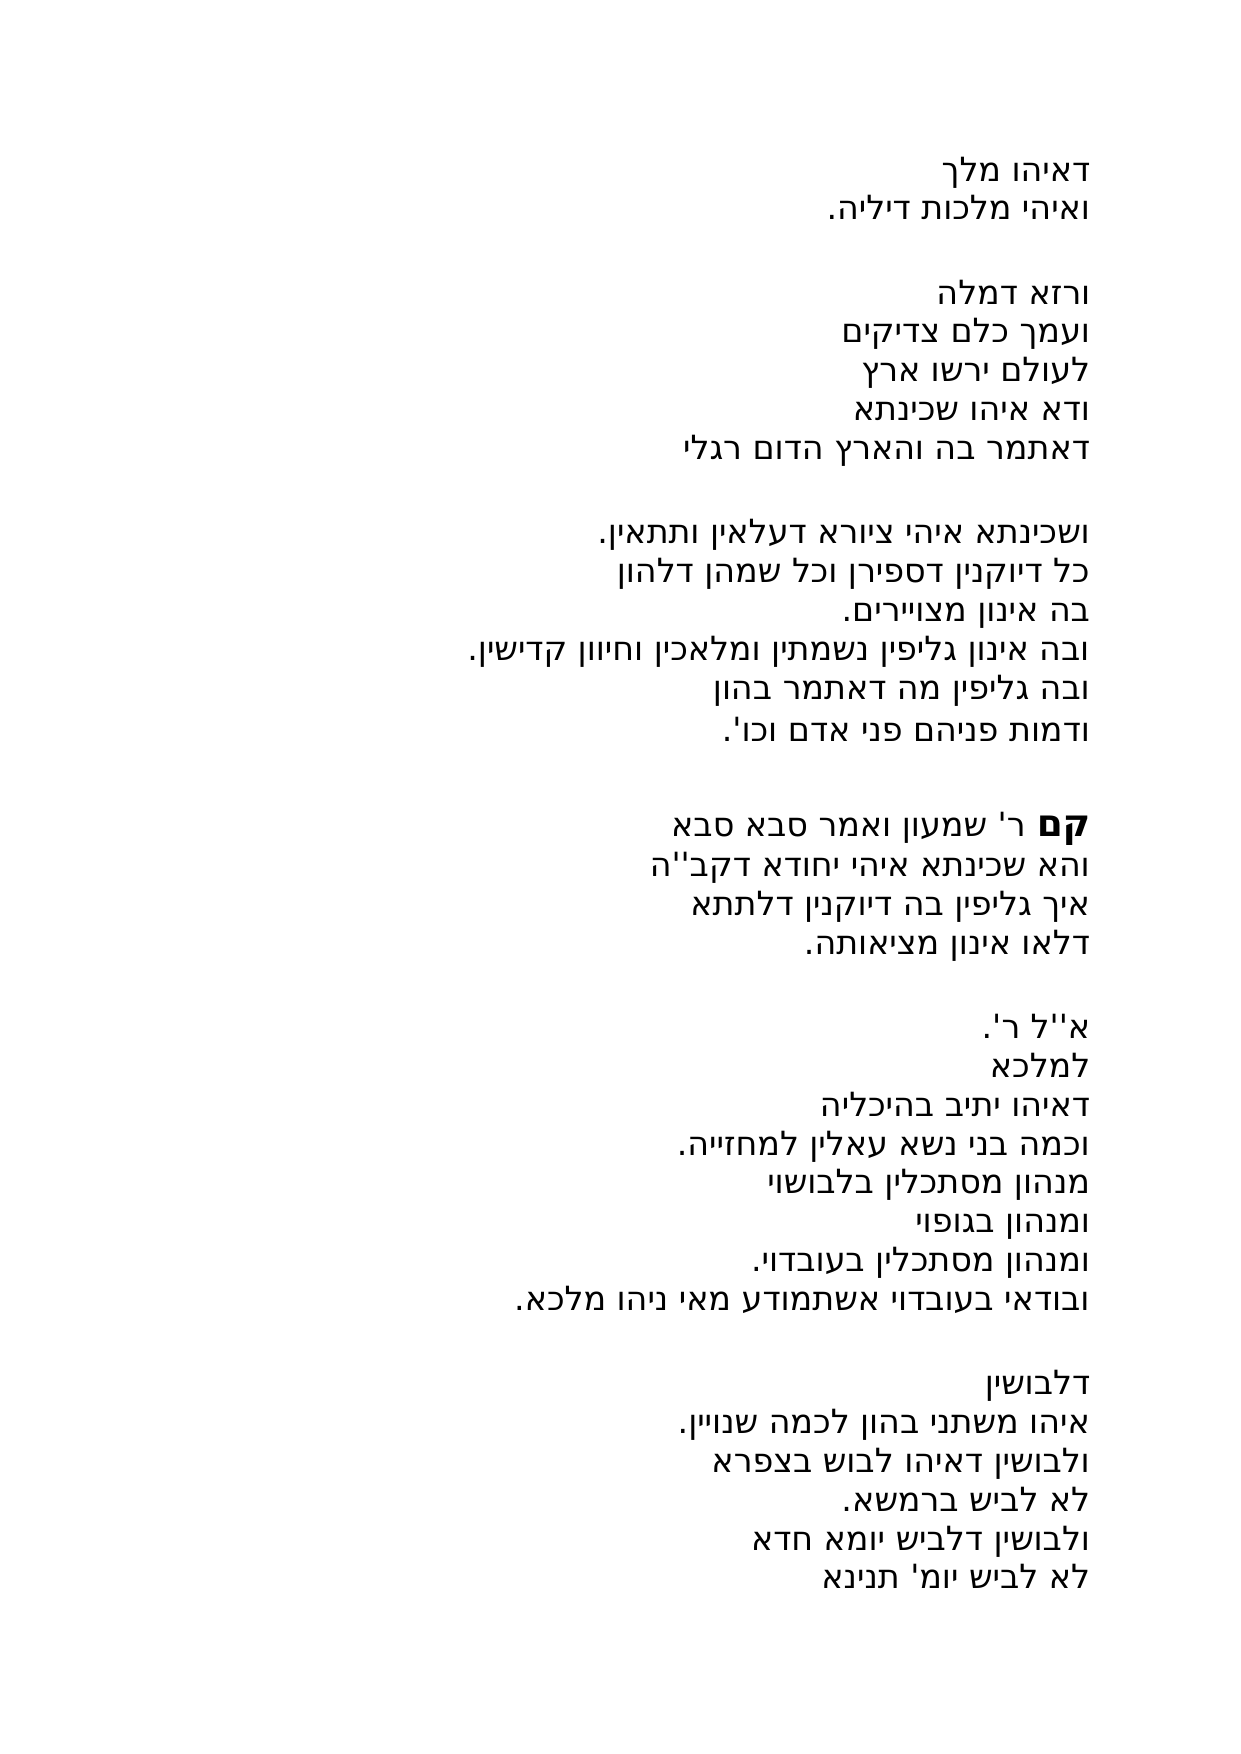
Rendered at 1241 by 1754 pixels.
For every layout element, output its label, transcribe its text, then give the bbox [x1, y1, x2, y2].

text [150, 150, 1090, 228]
text ורזא דמלה ועמך כלם צדיקים לעולם ירשו ארץ ודא איהו שכינתא דאתמר בה והארץ הדום רגלי [150, 273, 1090, 467]
text ושכינתא איהי ציורא דעלאין ותתאין. כל דיוקנין דספירן וכל שמהן דלהון בה אינון מצויירים. ובה אינון גליפין נשמתין ומלאכין וחיוון קדישין. ובה גליפין מה דאתמר בהון ודמות פניהם פני אדם וכו'. [150, 513, 1090, 751]
text קם ר' שמעון ואמר סבא סבא והא שכינתא איהי יחודא דקב''ה איך גליפין בה דיוקנין דלתתא דלאו אינון מציאותה. [150, 802, 1090, 962]
text א''ל ר'. למלכא דאיהו יתיב בהיכליה וכמה בני נשא עאלין למחזייה. מנהון מסתכלין בלבושוי ומנהון בגופוי ומנהון מסתכלין בעובדוי. ובודאי בעובדוי אשתמודע מאי ניהו מלכא. [150, 1007, 1090, 1318]
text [150, 1364, 1090, 1597]
